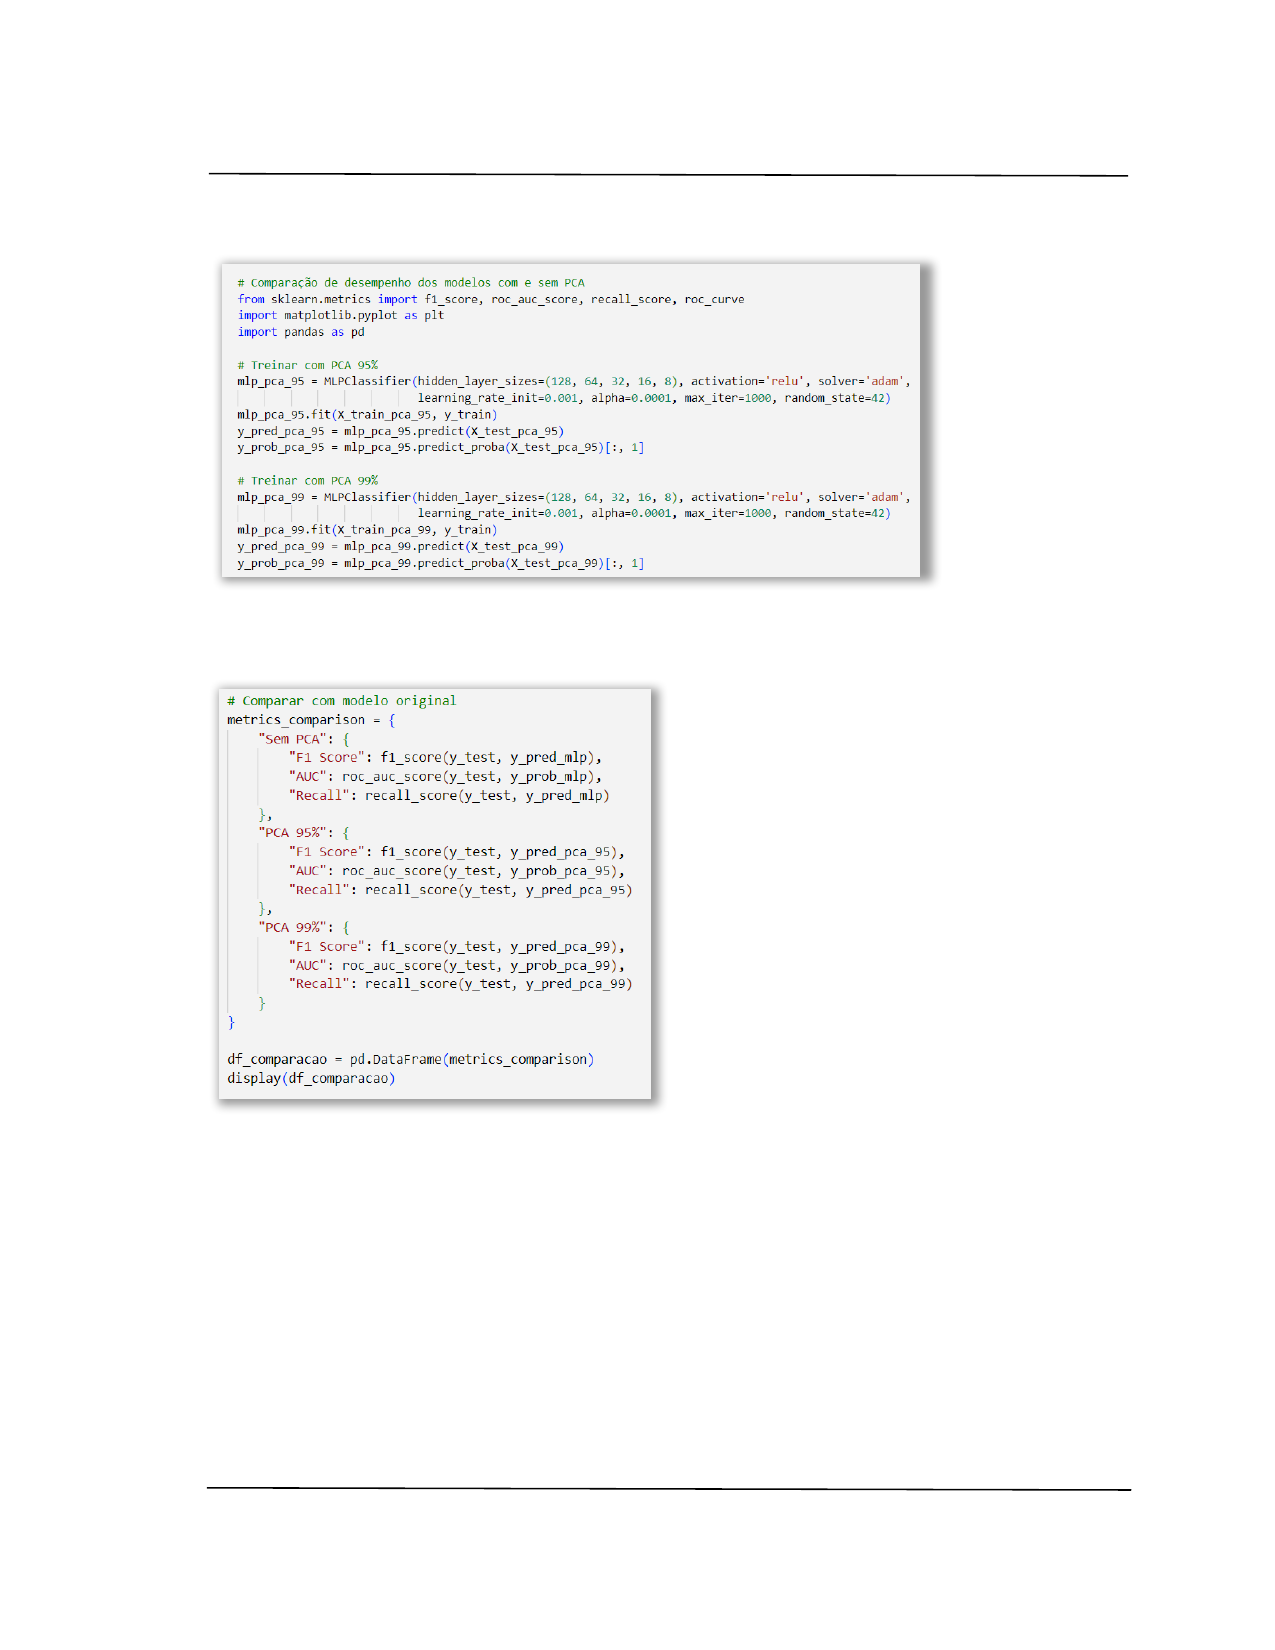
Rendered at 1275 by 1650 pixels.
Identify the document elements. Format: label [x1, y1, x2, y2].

picture [219, 689, 651, 1099]
picture [222, 264, 920, 577]
